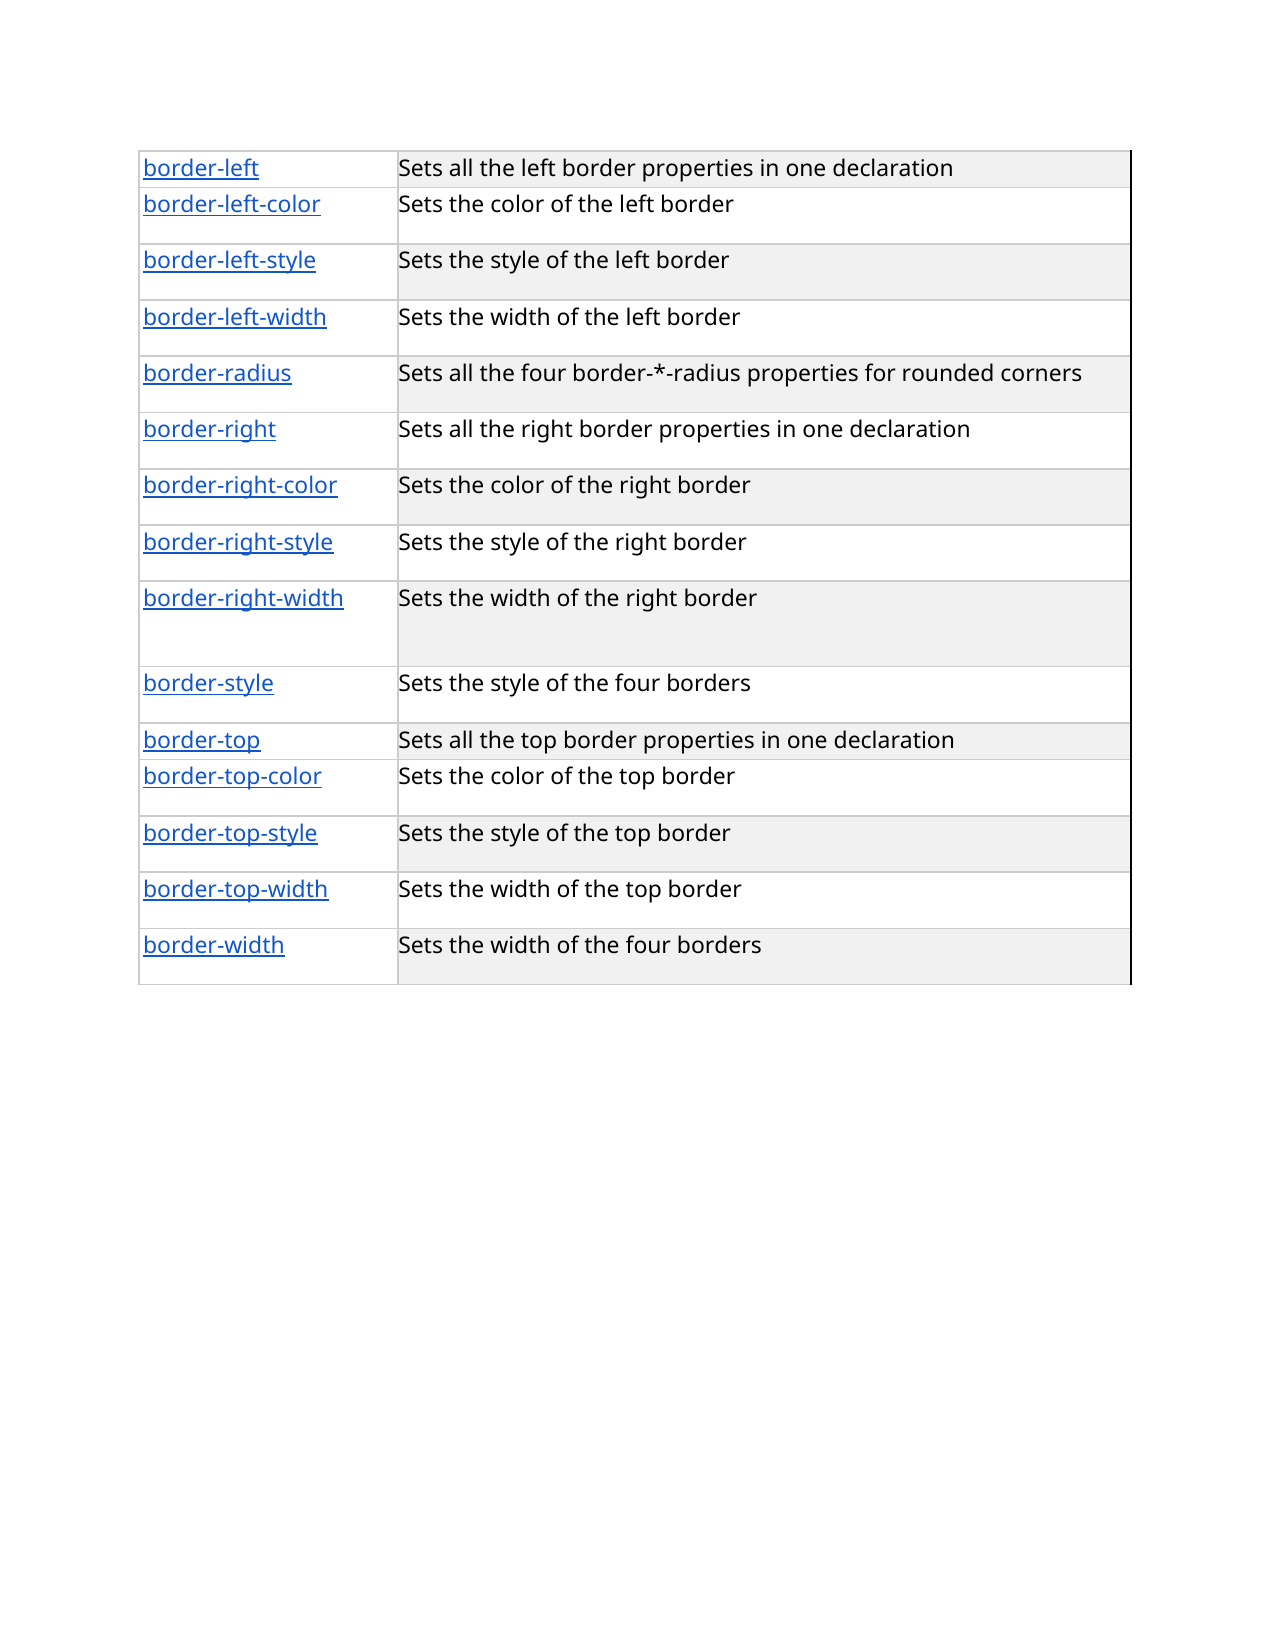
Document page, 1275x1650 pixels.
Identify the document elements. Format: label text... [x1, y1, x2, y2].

table_cell Sets the style of the left border [399, 245, 1130, 299]
table_cell border-top-color [140, 760, 397, 815]
table_cell Sets all the top border properties in one declaration [399, 724, 1130, 759]
table_cell Sets the width of the four borders [399, 929, 1130, 984]
table_cell border-left [140, 152, 397, 187]
table_cell border-top [140, 724, 397, 759]
table_cell Sets the width of the top border [399, 873, 1130, 927]
table_cell Sets the color of the left border [399, 188, 1130, 243]
table_cell Sets the color of the right border [399, 470, 1130, 524]
table_cell border-right-color [140, 470, 397, 524]
table_cell Sets the style of the four borders [399, 667, 1130, 722]
table_cell border-style [140, 667, 397, 722]
table_cell Sets the style of the top border [399, 817, 1130, 871]
table_cell Sets all the right border properties in one declaration [399, 413, 1130, 468]
table_cell border-right [140, 413, 397, 468]
table_cell border-top-style [140, 817, 397, 871]
table_cell border-right-width [140, 582, 397, 666]
table_cell border-left-style [140, 245, 397, 299]
table_cell Sets the color of the top border [399, 760, 1130, 815]
table_cell Sets the width of the right border [399, 582, 1130, 666]
table_cell border-radius [140, 357, 397, 412]
table_cell Sets all the left border properties in one declaration [399, 152, 1130, 187]
table_cell border-top-width [140, 873, 397, 927]
table_cell border-left-width [140, 301, 397, 355]
table_cell border-left-color [140, 188, 397, 243]
table_cell Sets the style of the right border [399, 526, 1130, 580]
table_cell Sets the width of the left border [399, 301, 1130, 355]
table_cell border-width [140, 929, 397, 984]
table_cell Sets all the four border-*-radius properties for rounded corners [399, 357, 1130, 412]
table_cell border-right-style [140, 526, 397, 580]
